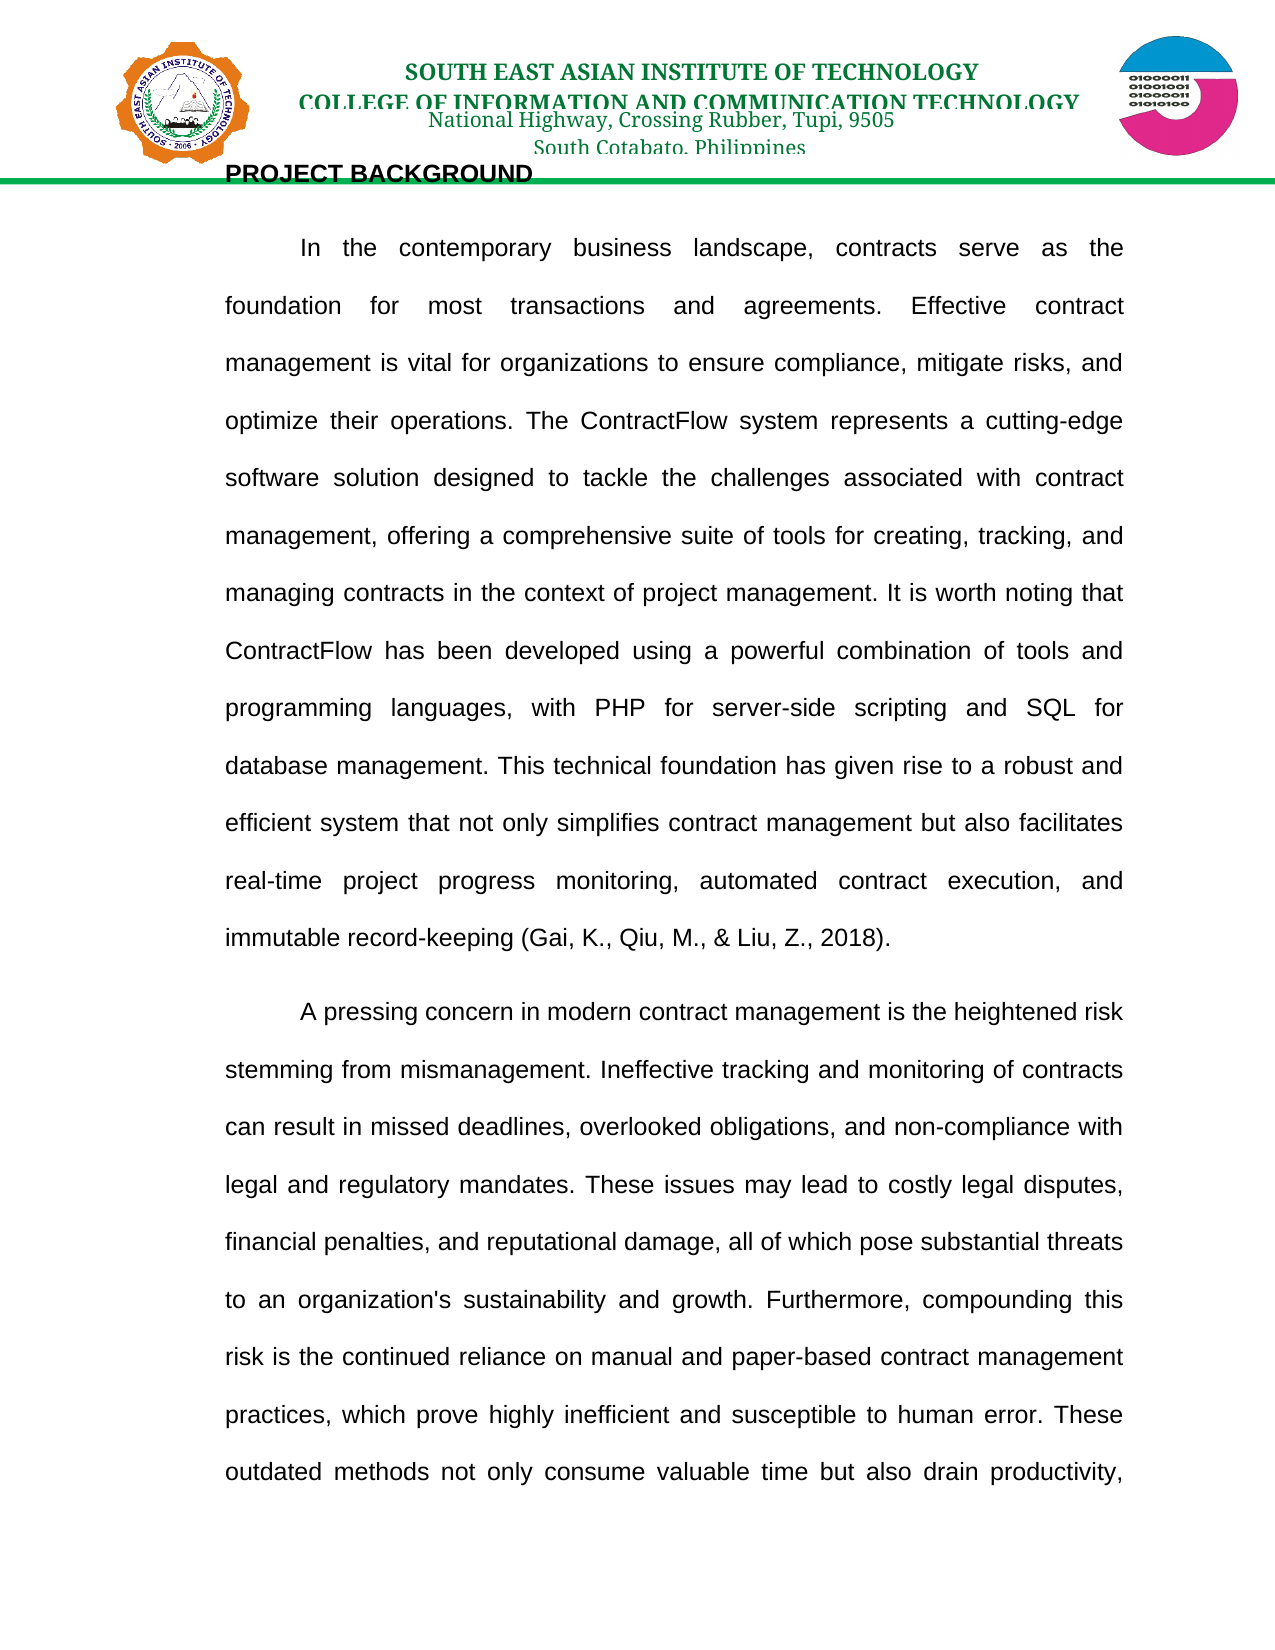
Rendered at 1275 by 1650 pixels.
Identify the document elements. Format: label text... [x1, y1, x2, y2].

text PROJECT BACKGROUND [225, 159, 1125, 188]
picture [115, 42, 250, 164]
text In the contemporary business landscape, contracts serve as the foundation for most transactions and agreements. Effective contract management is vital for organizations to ensure compliance, mitigate risks, and optimize their operations. The ContractFlow system represents a cutting-edge software solution designed to tackle the challenges associated with contract management, offering a comprehensive suite of tools for creating, tracking, and managing contracts in the context of project management. It is worth noting that ContractFlow has been developed using a powerful combination of tools and programming languages, with PHP for server-side scripting and SQL for database management. This technical foundation has given rise to a robust and efficient system that not only simplifies contract management but also facilitates real-time project progress monitoring, automated contract execution, and immutable record-keeping (Gai, K., Qiu, M., & Liu, Z., 2018). [225, 233, 1125, 952]
picture [1119, 36, 1241, 158]
